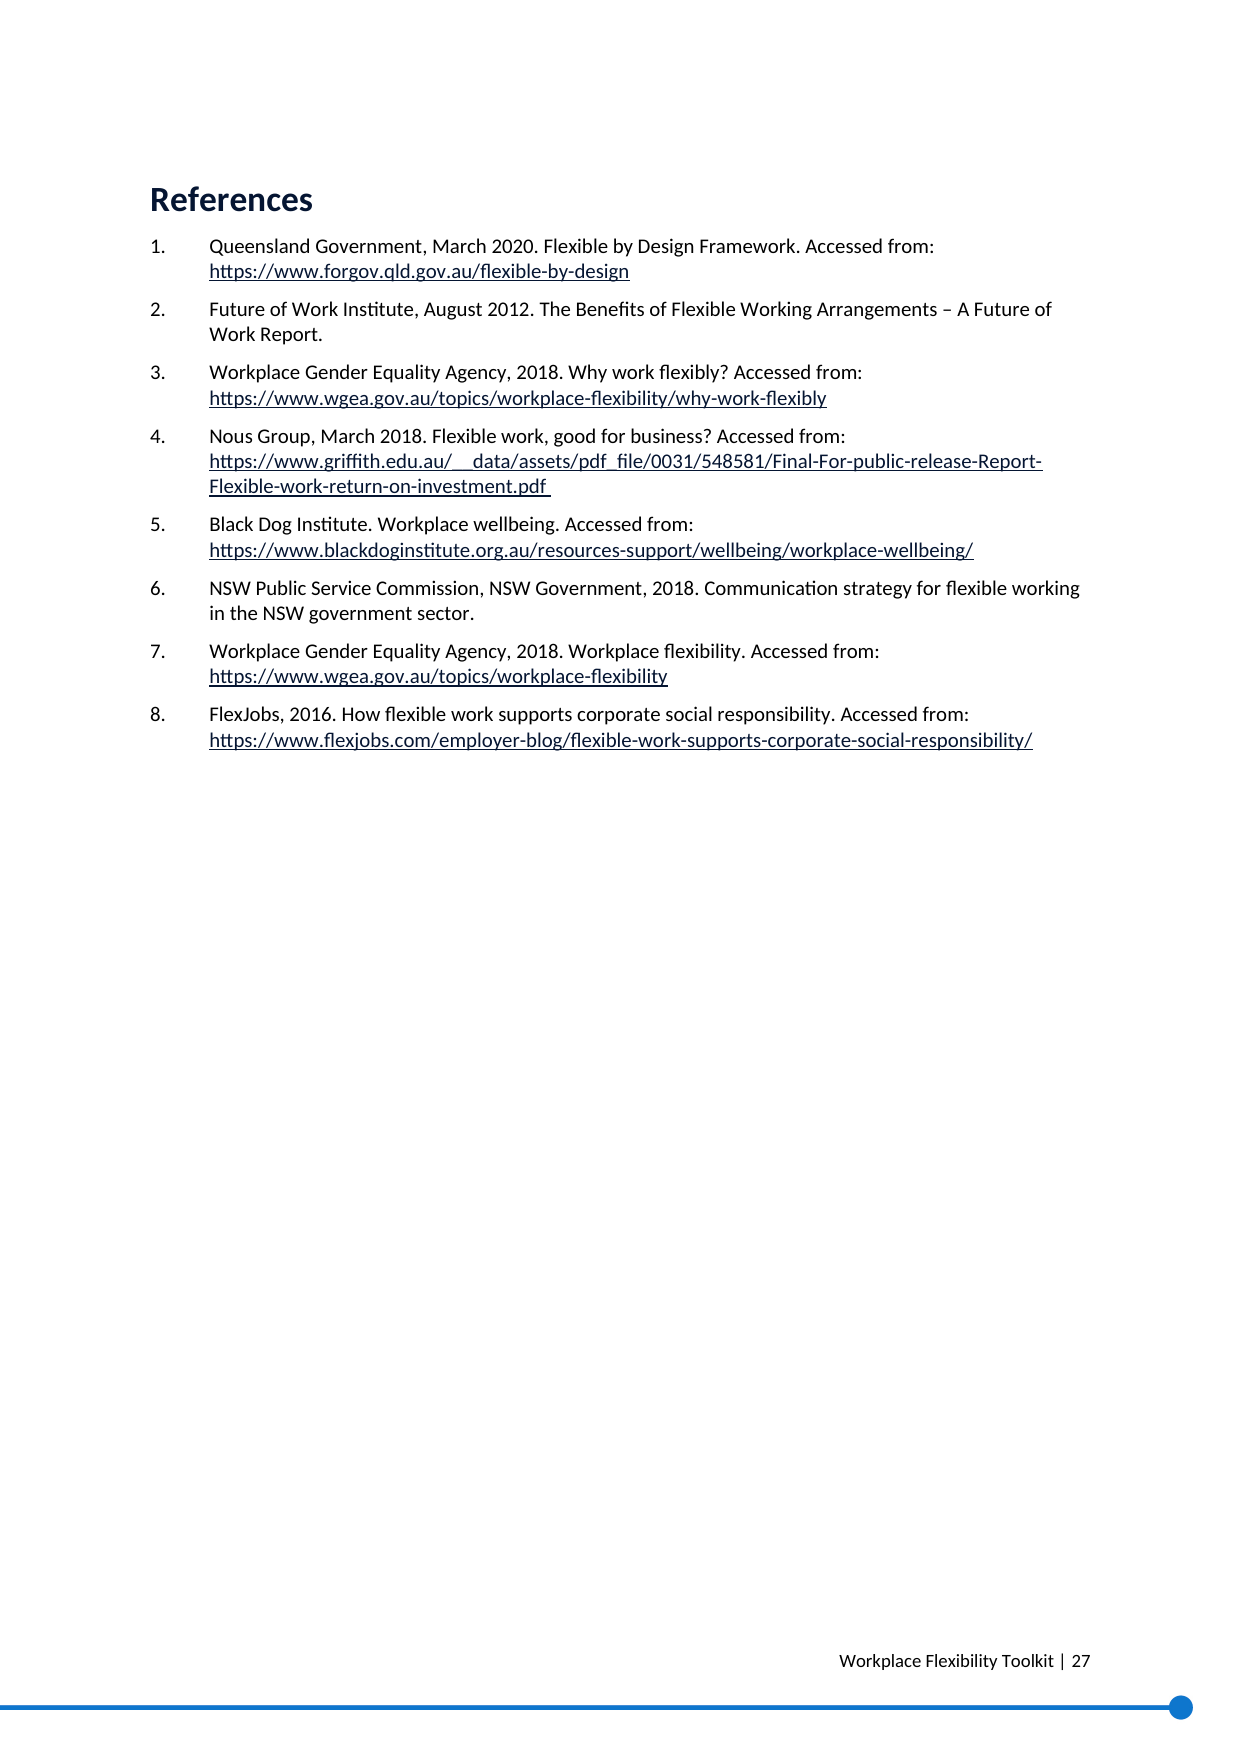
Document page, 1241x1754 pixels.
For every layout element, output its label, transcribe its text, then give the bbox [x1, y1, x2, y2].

list Black Dog Institute. Workplace wellbeing. Accessed from: https://www.blackdoginstitute.org.au/resources-support/wellbeing/workplace-wellbeing/ [150, 512, 1090, 562]
subtitle References [150, 177, 1090, 220]
picture [0, 1683, 1241, 1754]
list Nous Group, March 2018. Flexible work, good for business? Accessed from: https://www.griffith.edu.au/__data/assets/pdf_file/0031/548581/Final-For-public-release-Report-Flexible-work-return-on-investment.pdf [150, 423, 1090, 499]
list Queensland Government, March 2020. Flexible by Design Framework. Accessed from: https://www.forgov.qld.gov.au/flexible-by-design [150, 233, 1090, 284]
list NSW Public Service Commission, NSW Government, 2018. Communication strategy for flexible working in the NSW government sector. [150, 575, 1090, 626]
list FlexJobs, 2016. How flexible work supports corporate social responsibility. Accessed from: https://www.flexjobs.com/employer-blog/flexible-work-supports-corporate-social-responsibility/ [150, 702, 1090, 752]
list Workplace Gender Equality Agency, 2018. Why work flexibly? Accessed from: https://www.wgea.gov.au/topics/workplace-flexibility/why-work-flexibly [150, 359, 1090, 410]
list Workplace Gender Equality Agency, 2018. Workplace flexibility. Accessed from: https://www.wgea.gov.au/topics/workplace-flexibility [150, 638, 1090, 689]
list Future of Work Institute, August 2012. The Benefits of Flexible Working Arrangements – A Future of Work Report. [150, 296, 1090, 347]
